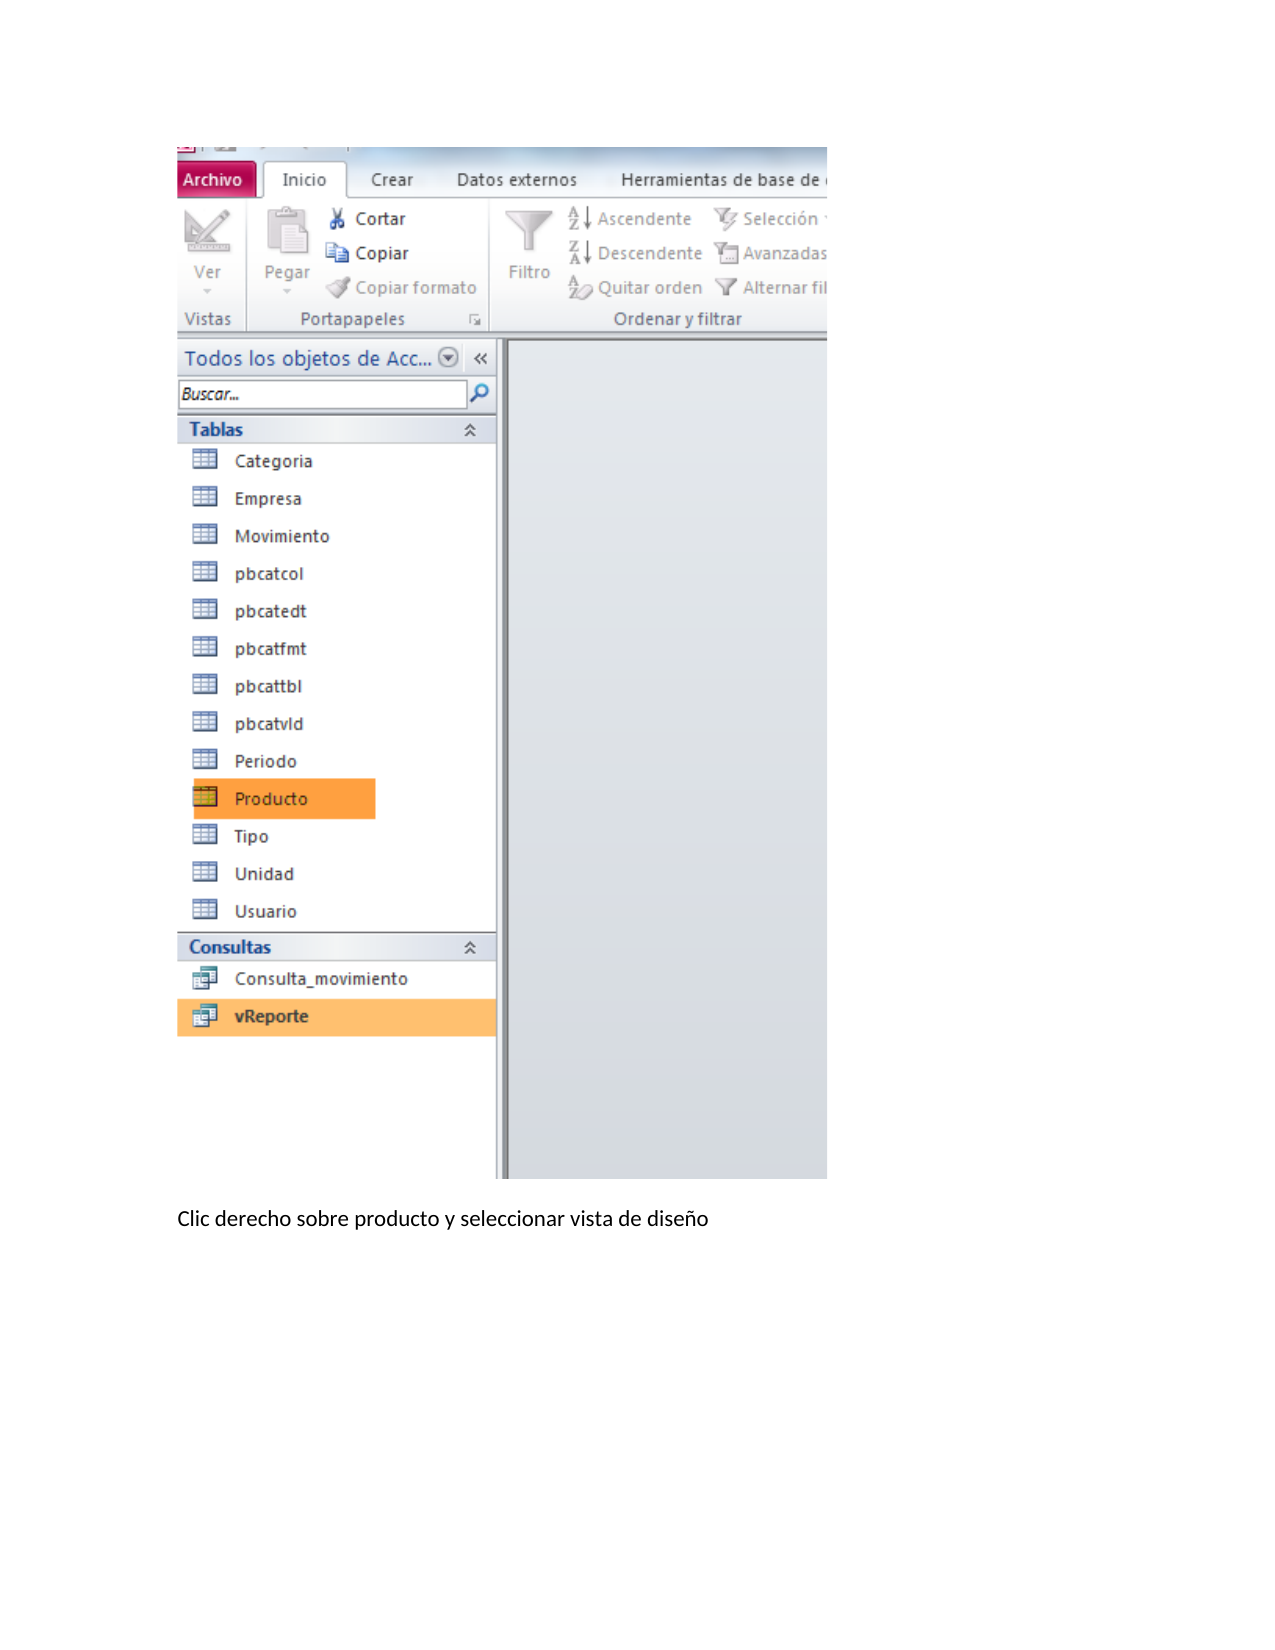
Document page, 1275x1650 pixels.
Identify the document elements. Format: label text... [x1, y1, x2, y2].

picture [177, 147, 828, 1179]
text Clic derecho sobre producto y seleccionar vista de diseño [177, 1204, 1098, 1232]
